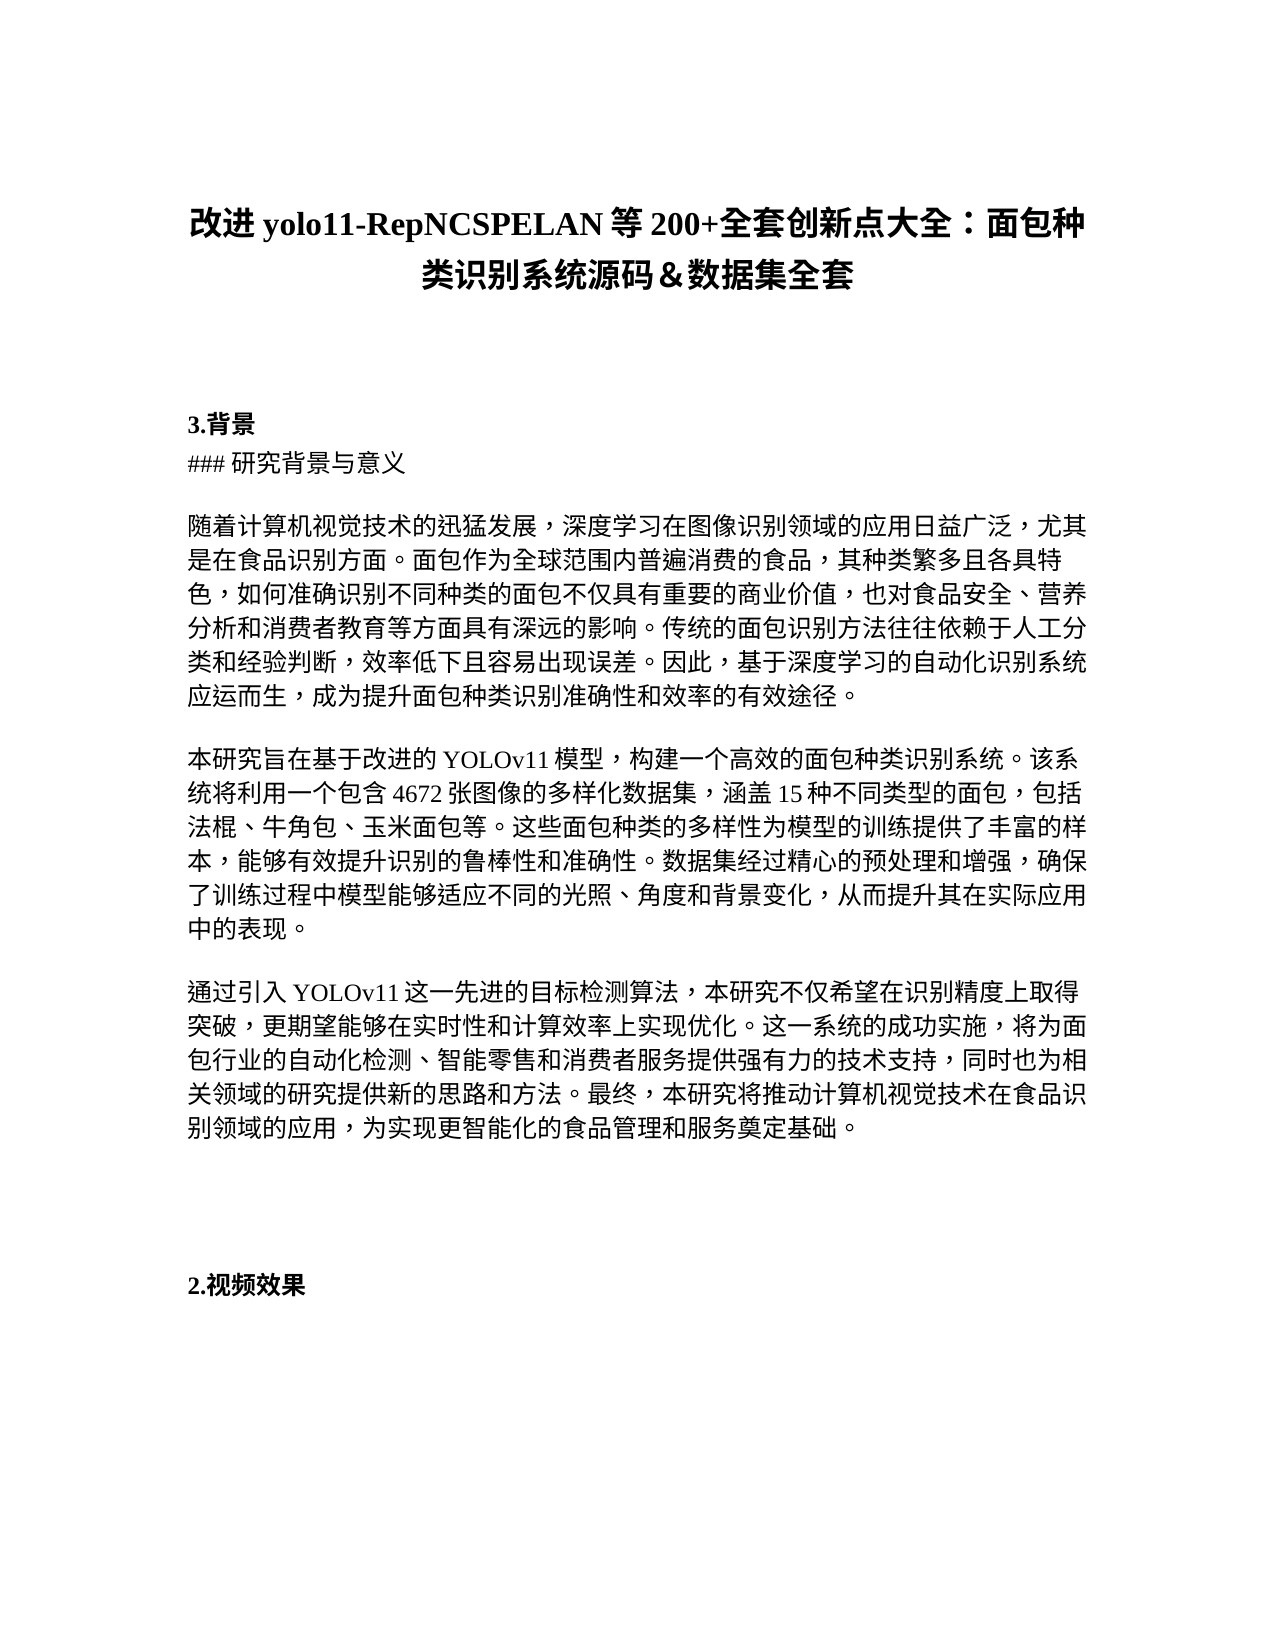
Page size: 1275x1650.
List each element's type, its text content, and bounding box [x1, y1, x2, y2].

subtitle 3.背景 [187, 406, 1087, 441]
text ### 研究背景与意义 随着计算机视觉技术的迅猛发展，深度学习在图像识别领域的应用日益广泛，尤其是在食品识别方面。面包作为全球范围内普遍消费的食品，其种类繁多且各具特色，如何准确识别不同种类的面包不仅具有重要的商业价值，也对食品安全、营养分析和消费者教育等方面具有深远的影响。传统的面包识别方法往往依赖于人工分类和经验判断，效率低下且容易出现误差。因此，基于深度学习的自动化识别系统应运而生，成为提升面包种类识别准确性和效率的有效途径。 本研究旨在基于改进的YOLOv11模型，构建一个高效的面包种类识别系统。该系统将利用一个包含4672张图像的多样化数据集，涵盖15种不同类型的面包，包括法棍、牛角包、玉米面包等。这些面包种类的多样性为模型的训练提供了丰富的样本，能够有效提升识别的鲁棒性和准确性。数据集经过精心的预处理和增强，确保了训练过程中模型能够适应不同的光照、角度和背景变化，从而提升其在实际应用中的表现。 通过引入YOLOv11这一先进的目标检测算法，本研究不仅希望在识别精度上取得突破，更期望能够在实时性和计算效率上实现优化。这一系统的成功实施，将为面包行业的自动化检测、智能零售和消费者服务提供强有力的技术支持，同时也为相关领域的研究提供新的思路和方法。最终，本研究将推动计算机视觉技术在食品识别领域的应用，为实现更智能化的食品管理和服务奠定基础。 [187, 446, 1087, 1145]
subtitle 2.视频效果 [187, 1268, 1087, 1302]
subtitle 改进yolo11-RepNCSPELAN等200+全套创新点大全：面包种类识别系统源码＆数据集全套 [187, 200, 1087, 298]
